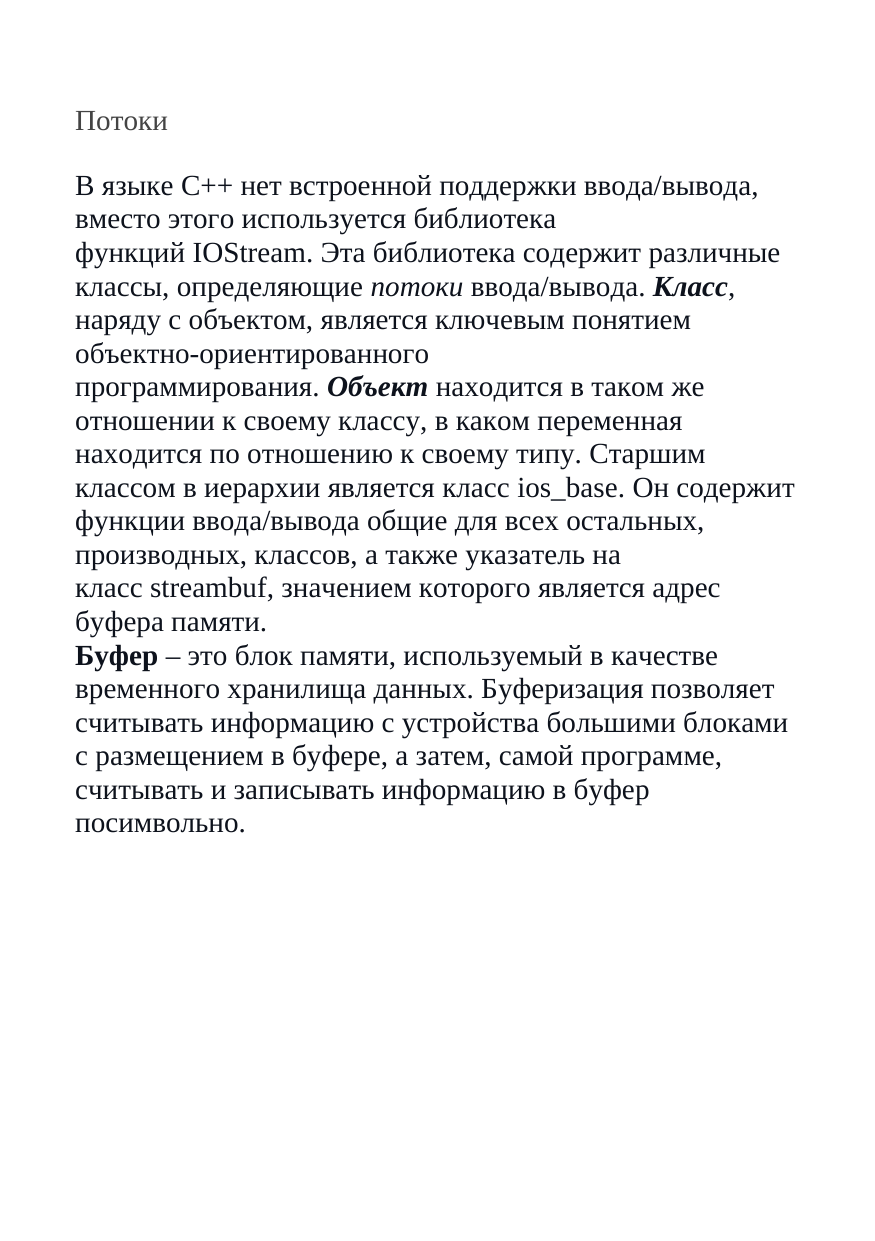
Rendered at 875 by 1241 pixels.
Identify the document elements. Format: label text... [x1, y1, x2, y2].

text В языке C++ нет встроенной поддержки ввода/вывода, вместо этого используется библиотека функций IOStream. Эта библиотека содержит различные классы, определяющие потоки ввода/вывода. Класс, наряду с объектом, является ключевым понятием объектно-ориентированного программирования. Объект находится в таком же отношении к своему классу, в каком переменная находится по отношению к своему типу. Старшим классом в иерархии является класс ios_base. Он содержит функции ввода/вывода общие для всех остальных, производных, классов, а также указатель на класс streambuf, значением которого является адрес буфера памяти. Буфер – это блок памяти, используемый в качестве временного хранилища данных. Буферизация позволяет считывать информацию с устройства большими блоками с размещением в буфере, а затем, самой программе, считывать и записывать информацию в буфер посимвольно. Поток (stream) – это абстракция, отражающая перемещение данных от источника к приемнику. Реализация потоков в языке C++ выполнена таким образом, что потоки для различных источников и приемников выглядят единообразно. [75, 168, 799, 839]
text Потоки [75, 103, 799, 137]
